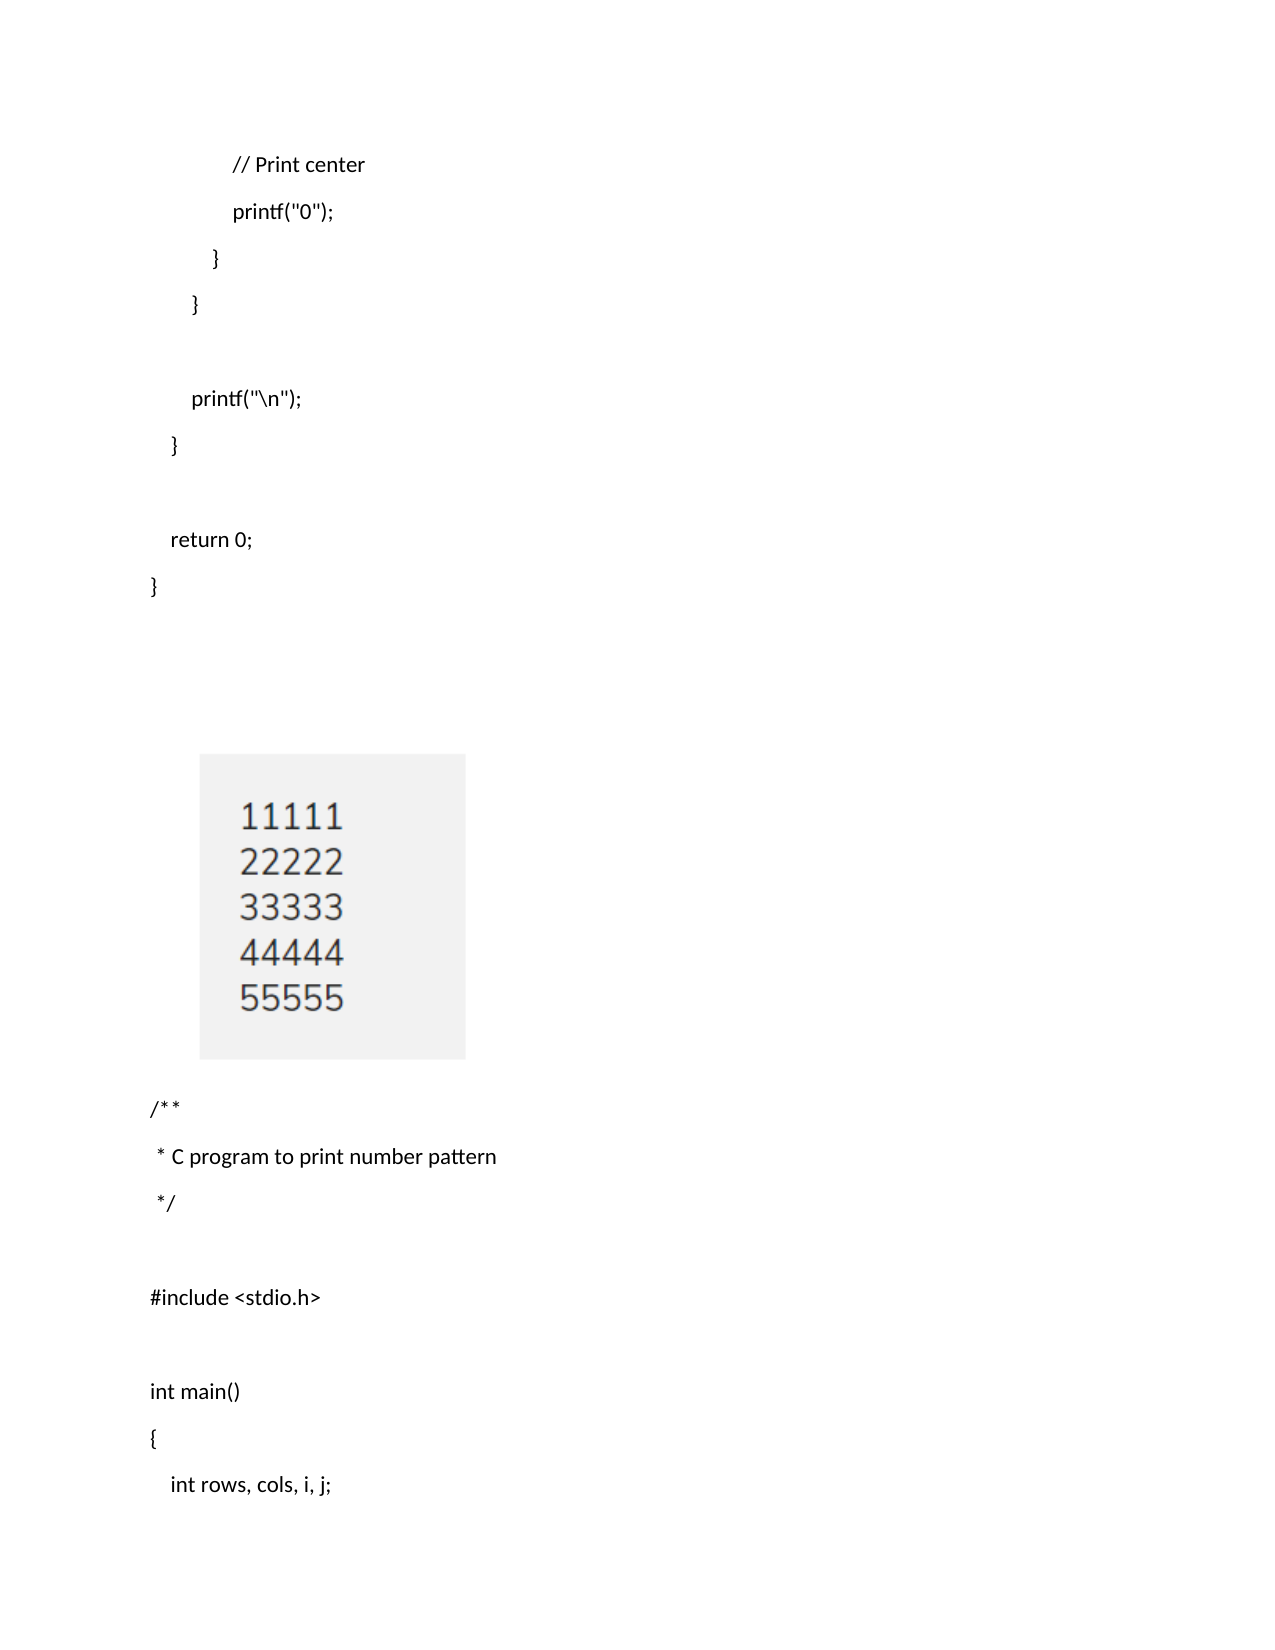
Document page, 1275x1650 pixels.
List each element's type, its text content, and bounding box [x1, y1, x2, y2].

text } [150, 431, 1125, 459]
text { [150, 1424, 1125, 1452]
text int rows, cols, i, j; [150, 1471, 1125, 1498]
text #include <stdio.h> [150, 1283, 1125, 1311]
text } [150, 572, 1125, 600]
picture [150, 712, 466, 1077]
text /** [150, 1096, 1125, 1123]
text // Print center [150, 150, 1125, 178]
text return 0; [150, 525, 1125, 553]
text * C program to print number pattern [150, 1142, 1125, 1170]
text printf("\n"); [150, 384, 1125, 412]
text int main() [150, 1377, 1125, 1405]
text */ [150, 1189, 1125, 1217]
text } [150, 291, 1125, 319]
text printf("0"); [150, 197, 1125, 225]
text } [150, 244, 1125, 272]
